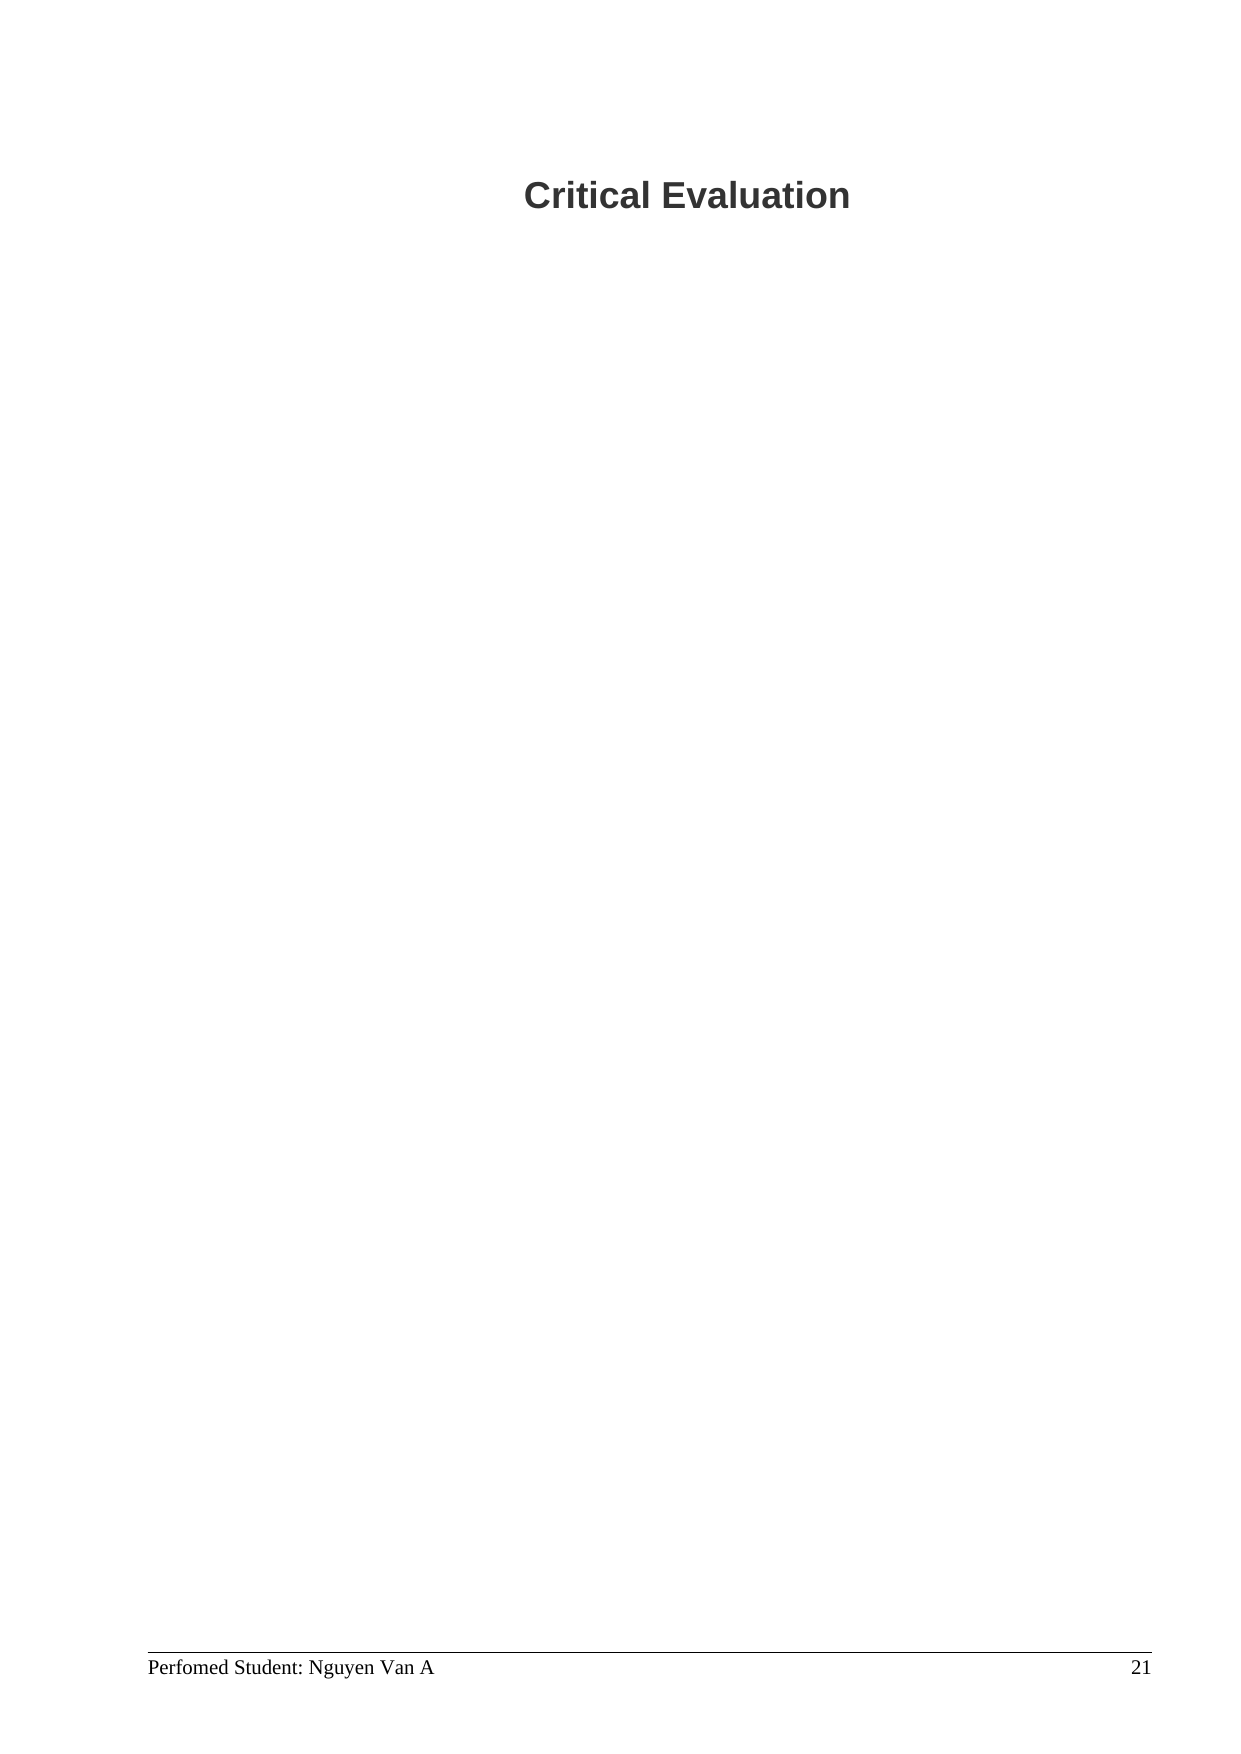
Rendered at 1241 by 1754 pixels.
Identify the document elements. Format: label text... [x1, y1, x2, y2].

text Critical Evaluation [148, 174, 1152, 217]
